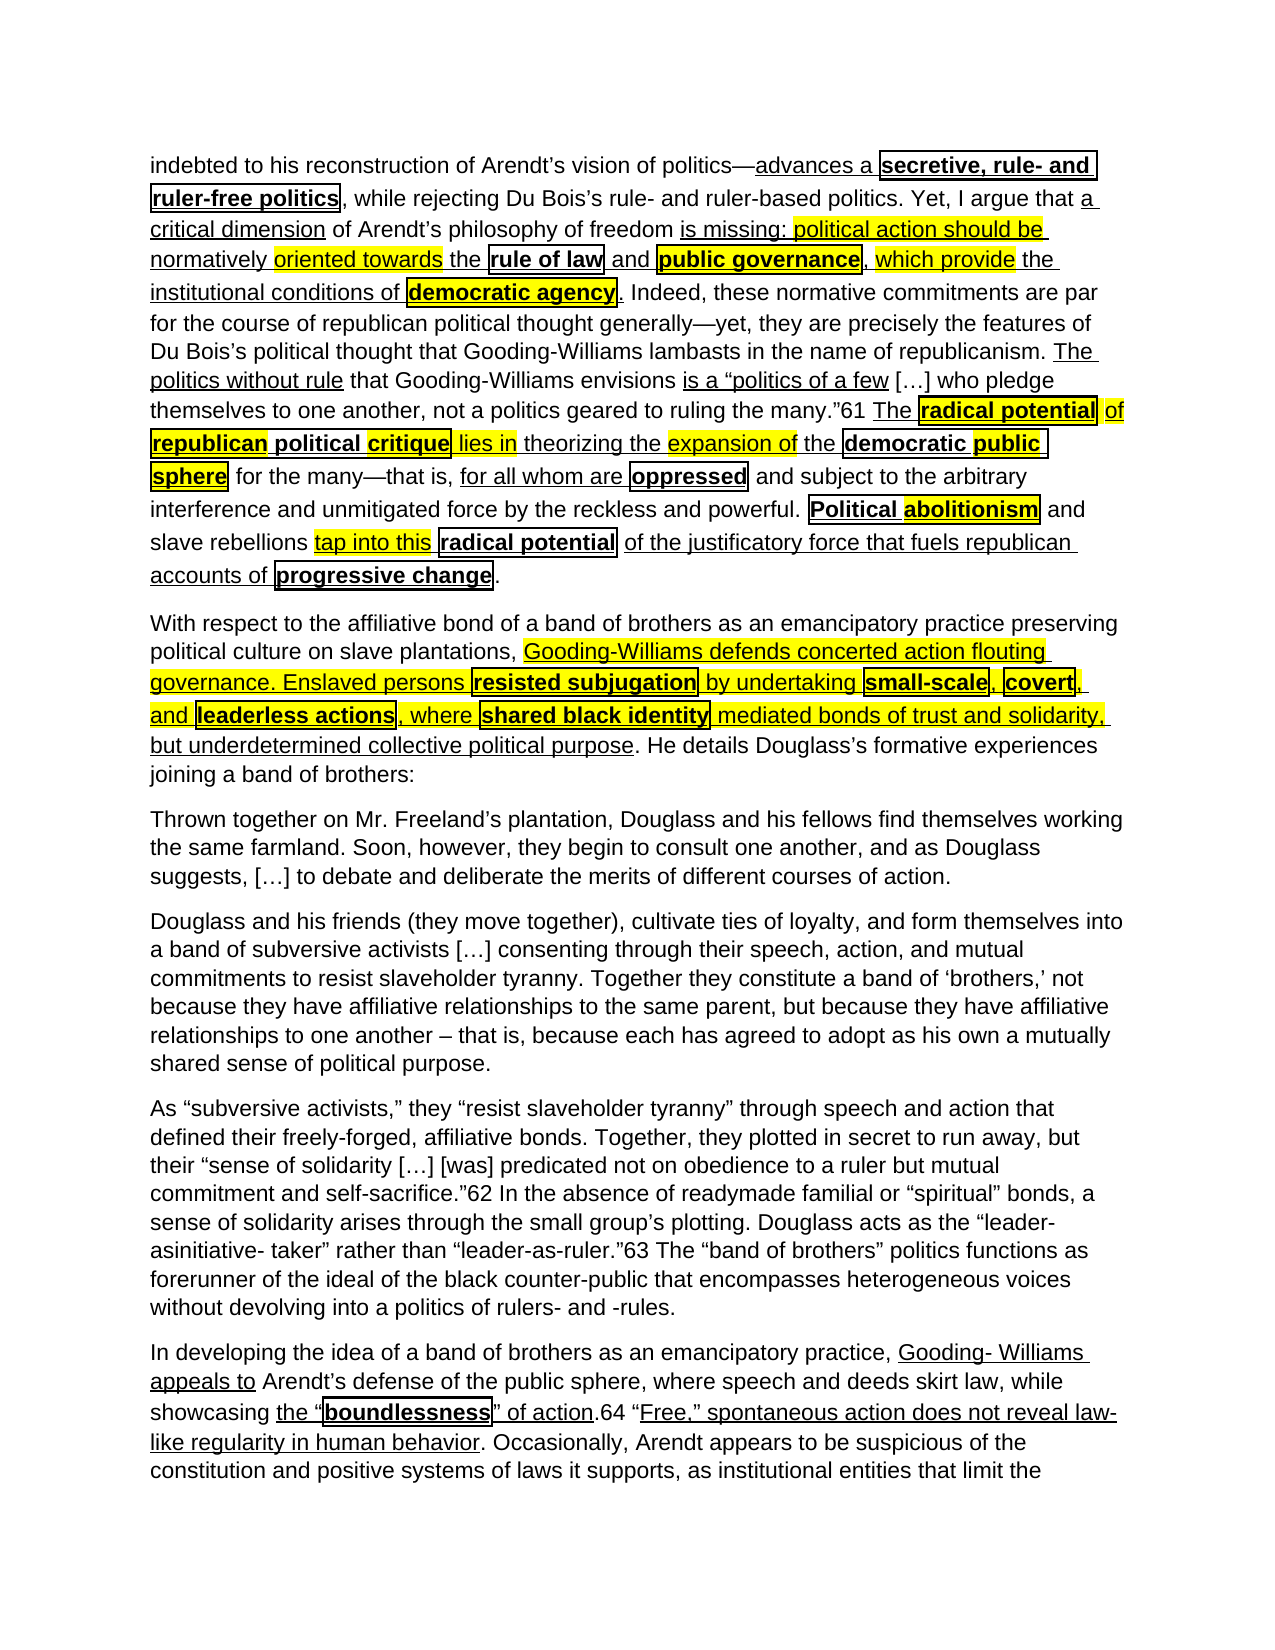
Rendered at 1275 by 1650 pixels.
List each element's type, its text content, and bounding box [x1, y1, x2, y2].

text With respect to the affiliative bond of a band of brothers as an emancipatory practice preserving political culture on slave plantations, Gooding-Williams defends concerted action flouting governance. Enslaved persons resisted subjugation by undertaking small-scale, covert, and leaderless actions, where shared black identity mediated bonds of trust and solidarity, but underdetermined collective political purpose. He details Douglass’s formative experiences joining a band of brothers: [150, 609, 1125, 787]
text Douglass and his friends (they move together), cultivate ties of loyalty, and form themselves into a band of subversive activists […] consenting through their speech, action, and mutual commitments to resist slaveholder tyranny. Together they constitute a band of ‘brothers,’ not because they have affiliative relationships to the same parent, but because they have affiliative relationships to one another – that is, because each has agreed to adopt as his own a mutually shared sense of political purpose. [150, 908, 1125, 1076]
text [150, 150, 1125, 591]
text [150, 1339, 1125, 1484]
text Thrown together on Mr. Freeland’s plantation, Douglass and his fellows find themselves working the same farmland. Soon, however, they begin to consult one another, and as Douglass suggests, […] to debate and deliberate the merits of different courses of action. [150, 806, 1125, 889]
text As “subversive activists,” they “resist slaveholder tyranny” through speech and action that defined their freely-forged, affiliative bonds. Together, they plotted in secret to run away, but their “sense of solidarity […] [was] predicated not on obedience to a ruler but mutual commitment and self-sacrifice.”62 In the absence of readymade familial or “spiritual” bonds, a sense of solidarity arises through the small group’s plotting. Douglass acts as the “leader-asinitiative- taker” rather than “leader-as-ruler.”63 The “band of brothers” politics functions as forerunner of the ideal of the black counter-public that encompasses heterogeneous voices without devolving into a politics of rulers- and -rules. [150, 1095, 1125, 1321]
